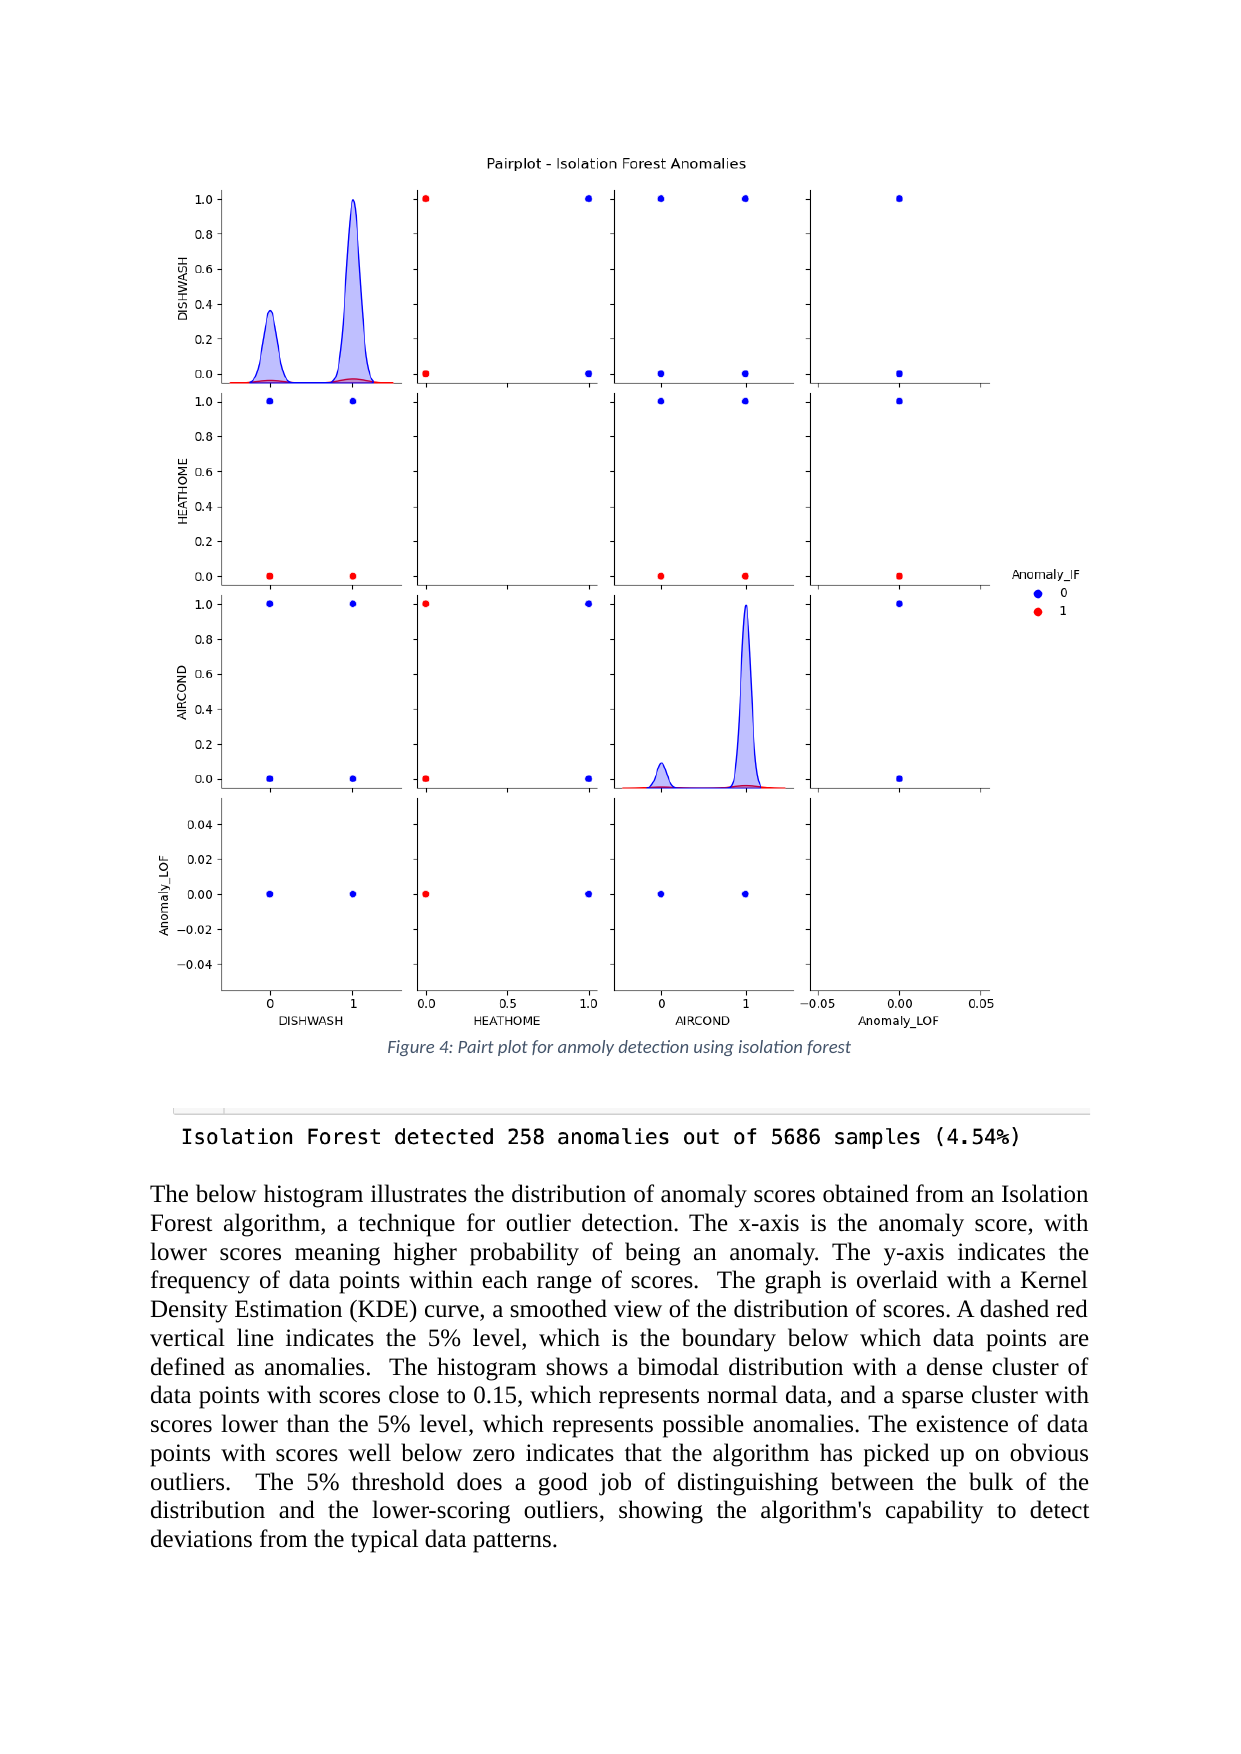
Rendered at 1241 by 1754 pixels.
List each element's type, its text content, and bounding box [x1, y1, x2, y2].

picture [150, 150, 1091, 1036]
text Figure 4: Pairt plot for anmoly detection using isolation forest [150, 1036, 1090, 1058]
text The below histogram illustrates the distribution of anomaly scores obtained from an Isolation Forest algorithm, a technique for outlier detection. The x-axis is the anomaly score, with lower scores meaning higher probability of being an anomaly. The y-axis indicates the frequency of data points within each range of scores. The graph is overlaid with a Kernel Density Estimation (KDE) curve, a smoothed view of the distribution of scores. A dashed red vertical line indicates the 5% level, which is the boundary below which data points are defined as anomalies. The histogram shows a bimodal distribution with a dense cluster of data points with scores close to 0.15, which represents normal data, and a sparse cluster with scores lower than the 5% level, which represents possible anomalies. The existence of data points with scores well below zero indicates that the algorithm has picked up on obvious outliers. The 5% threshold does a good job of distinguishing between the bulk of the distribution and the lower-scoring outliers, showing the algorithm's capability to detect deviations from the typical data patterns. [150, 1179, 1090, 1553]
picture [150, 1108, 1091, 1151]
